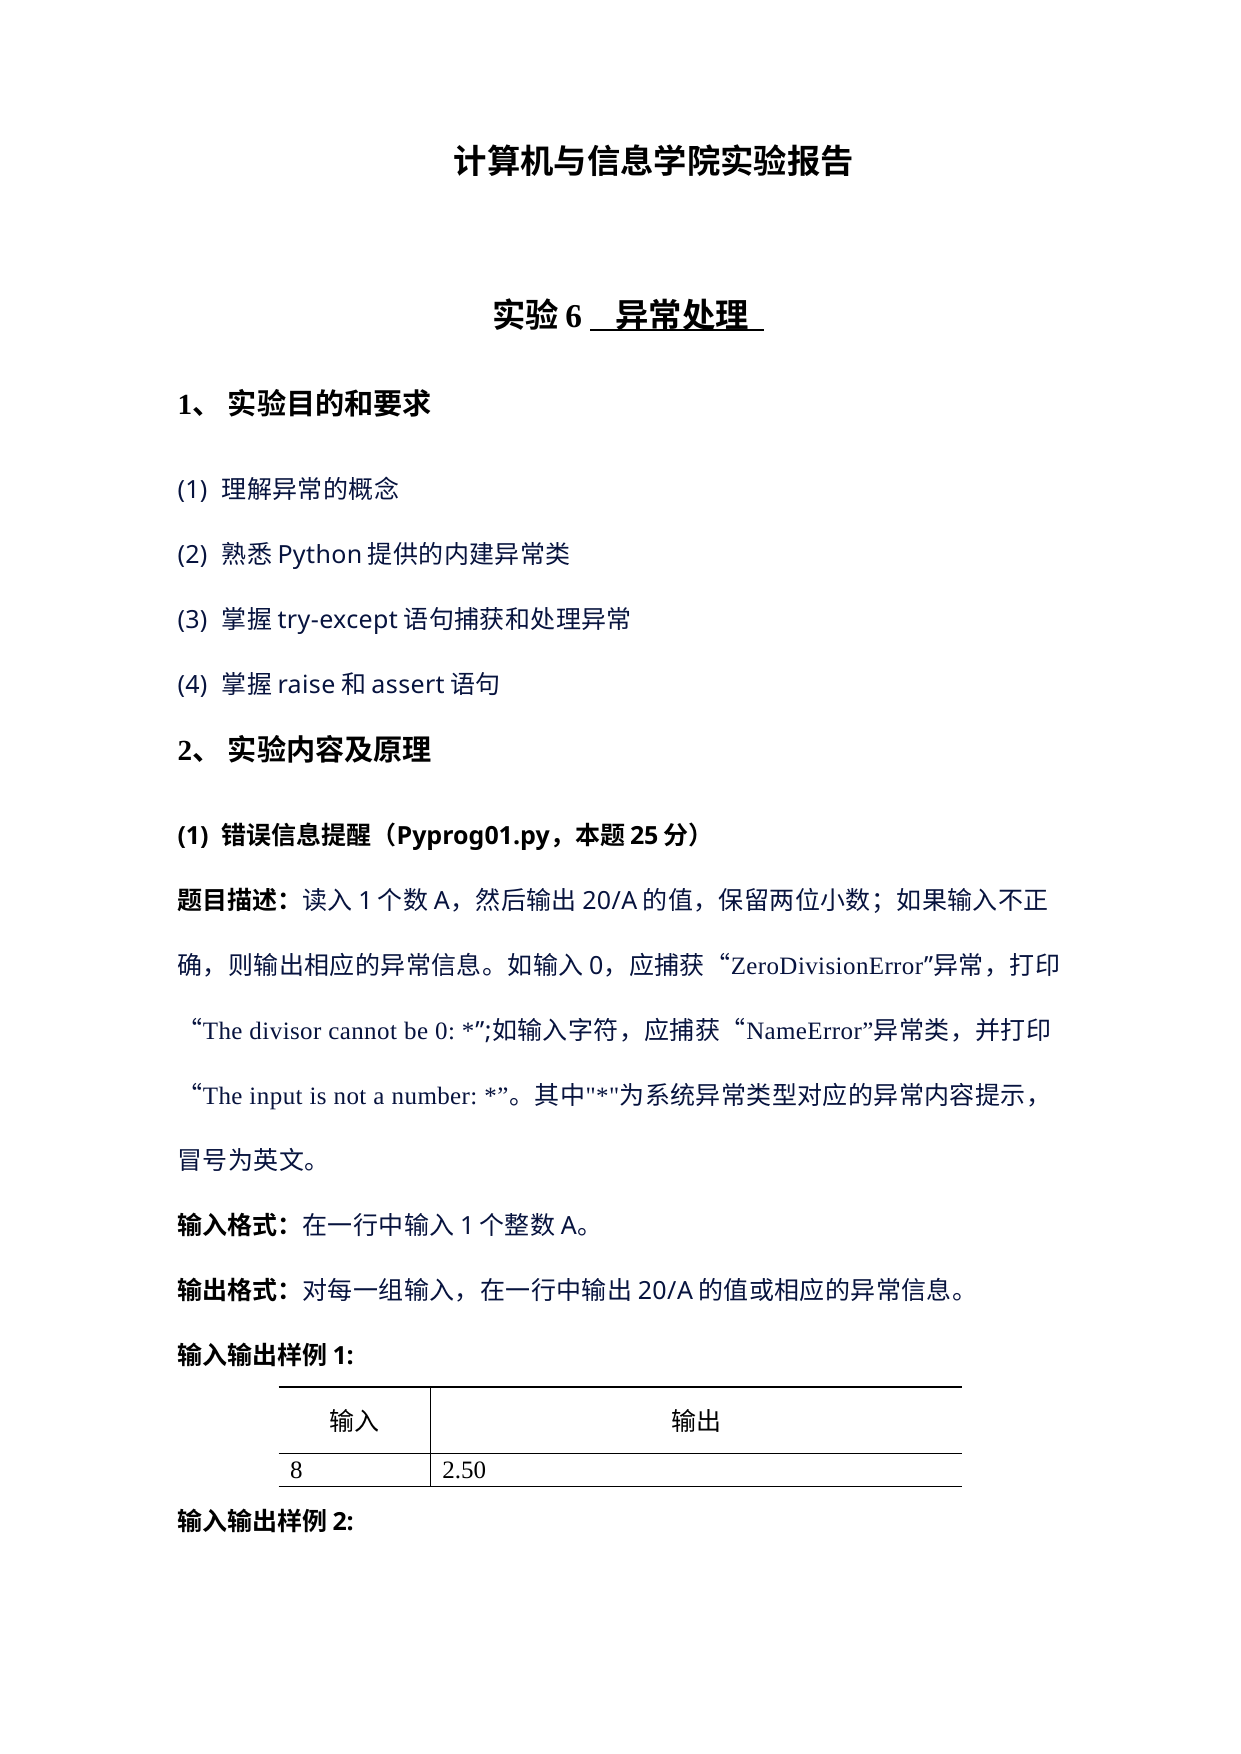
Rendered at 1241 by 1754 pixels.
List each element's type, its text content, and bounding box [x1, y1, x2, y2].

table_header 输入 [279, 1388, 430, 1452]
list 输入输出样例1: [177, 1321, 1063, 1386]
list 掌握try-except语句捕获和处理异常 [177, 585, 1063, 650]
list 输入输出样例2: [177, 1487, 1063, 1552]
list 实验内容及原理 [177, 715, 1063, 780]
list 理解异常的概念 [177, 455, 1063, 520]
list 实验6 异常处理 [177, 280, 1063, 345]
table_cell 8 [279, 1454, 430, 1486]
list 题目描述：读入1个数A，然后输出20/A的值，保留两位小数；如果输入不正确，则输出相应的异常信息。如输入0，应捕获“ZeroDivisionError”异常，打印“The divisor cannot be 0: *”;如输入字符，应捕获“NameError”异常类，并打印“The input is not a number: *”。其中"*"为系统异常类型对应的异常内容提示，冒号为英文。 [177, 866, 1063, 1191]
list 掌握raise和assert语句 [177, 650, 1063, 715]
list 输入格式：在一行中输入1个整数A。 [177, 1191, 1063, 1256]
list 输出格式：对每一组输入，在一行中输出20/A的值或相应的异常信息。 [177, 1256, 1063, 1321]
list 实验目的和要求 [177, 369, 1063, 434]
list 熟悉Python提供的内建异常类 [177, 520, 1063, 585]
list 错误信息提醒（Pyprog01.py，本题25分） [177, 801, 1063, 866]
table_cell 2.50 [431, 1454, 962, 1486]
text 计算机与信息学院实验报告 [177, 126, 1063, 191]
table_header 输出 [431, 1388, 962, 1452]
